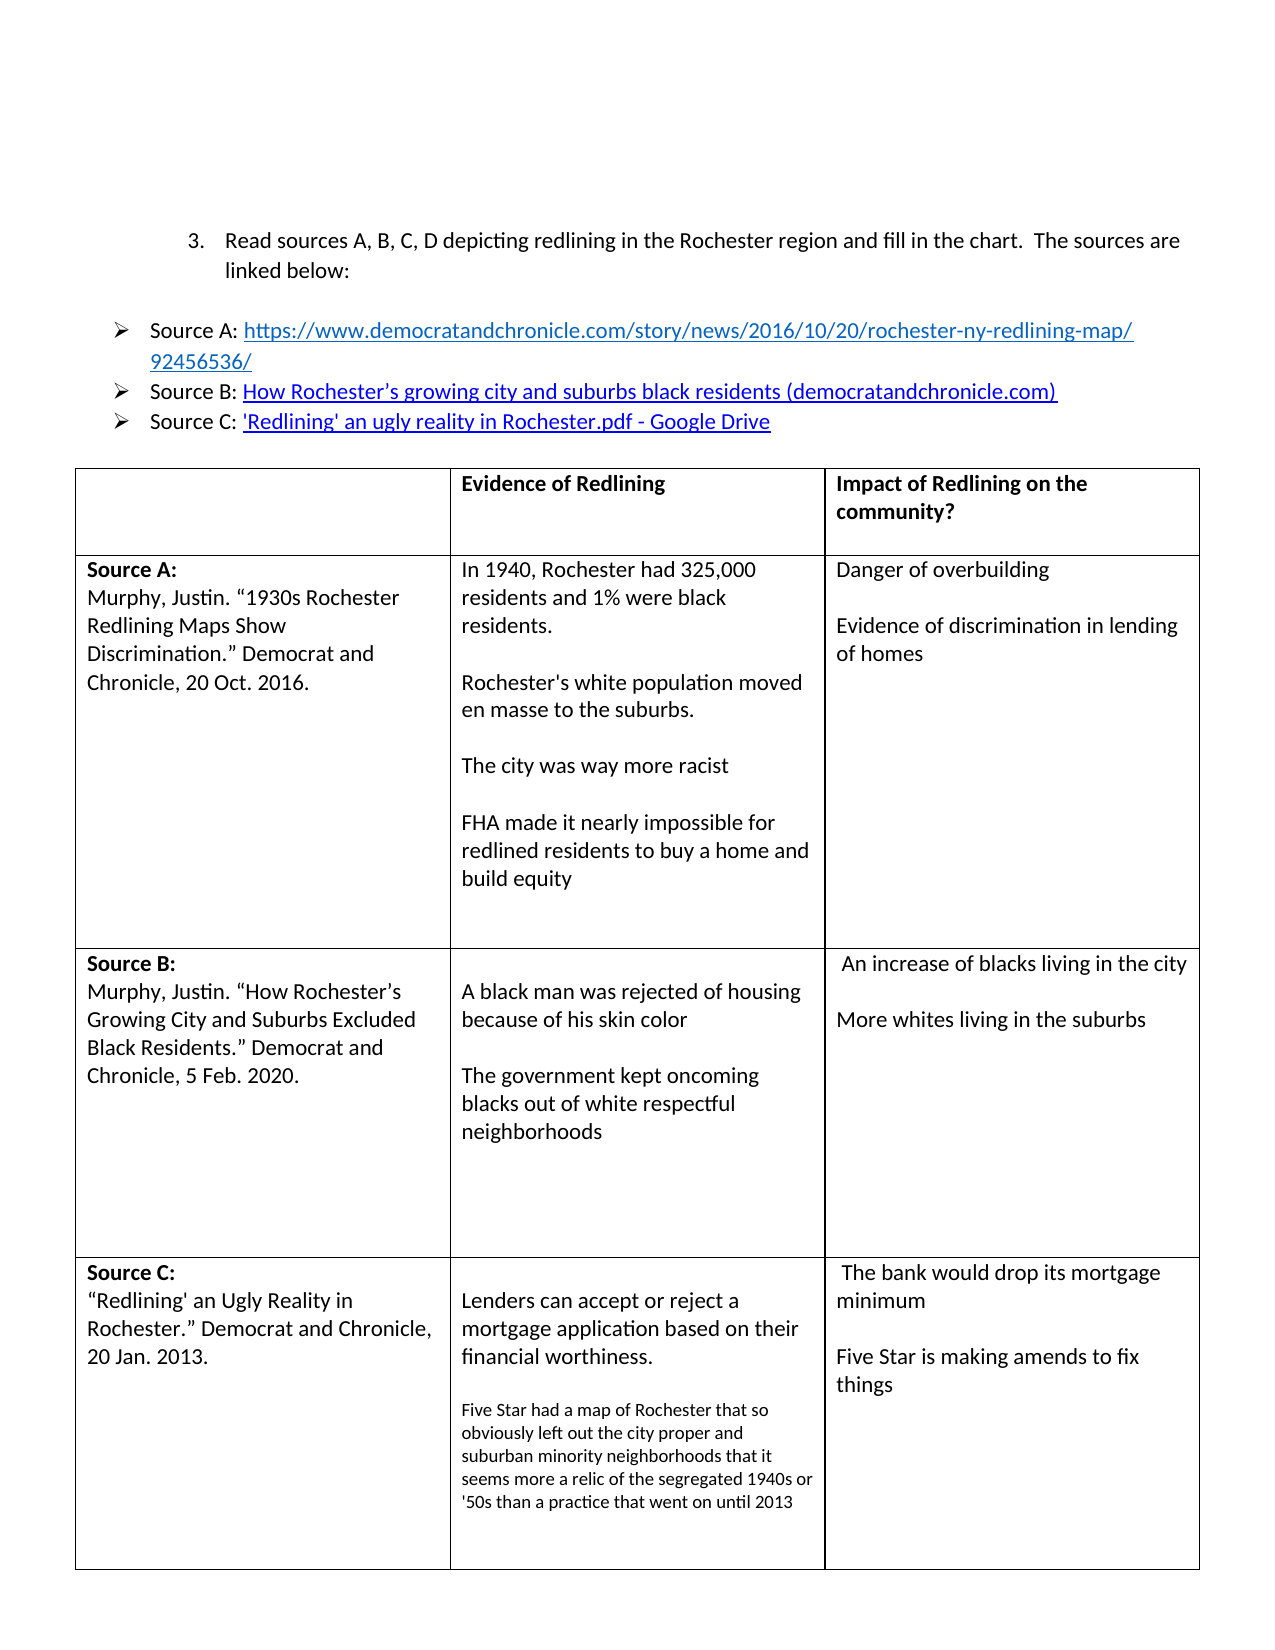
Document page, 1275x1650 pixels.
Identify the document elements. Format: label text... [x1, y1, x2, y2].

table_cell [826, 1258, 1199, 1569]
table_cell An increase of blacks living in the city More whites living in the suburbs [826, 949, 1199, 1257]
table_header Evidence of Redlining [451, 469, 824, 554]
list Read sources A, B, C, D depicting redlining in the Rochester region and fill in the chart. The sources are linked below: [187, 226, 1200, 284]
table_cell Danger of overbuilding Evidence of discrimination in lending of homes [826, 556, 1199, 948]
list Source A: https://www.democratandchronicle.com/story/news/2016/10/20/rochester-ny-redlining-map/92456536/ [112, 317, 1200, 375]
table_cell A black man was rejected of housing because of his skin color The government kept oncoming blacks out of white respectful neighborhoods [451, 949, 824, 1257]
list Source C: 'Redlining' an ugly reality in Rochester.pdf - Google Drive [112, 407, 1200, 435]
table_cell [76, 1258, 450, 1569]
table_cell Source B: Murphy, Justin. “How Rochester’s Growing City and Suburbs Excluded Black Residents.” Democrat and Chronicle, 5 Feb. 2020. [76, 949, 450, 1257]
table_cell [451, 1258, 824, 1569]
table_cell Source A: Murphy, Justin. “1930s Rochester Redlining Maps Show Discrimination.” Democrat and Chronicle, 20 Oct. 2016. [76, 556, 450, 948]
list Source B: How Rochester’s growing city and suburbs black residents (democratandchronicle.com) [112, 377, 1200, 405]
table_cell In 1940, Rochester had 325,000 residents and 1% were black residents. Rochester's white population moved en masse to the suburbs. The city was way more racist FHA made it nearly impossible for redlined residents to buy a home and build equity [451, 556, 824, 948]
table_header [76, 469, 450, 554]
table_header Impact of Redlining on the community? [826, 469, 1199, 554]
